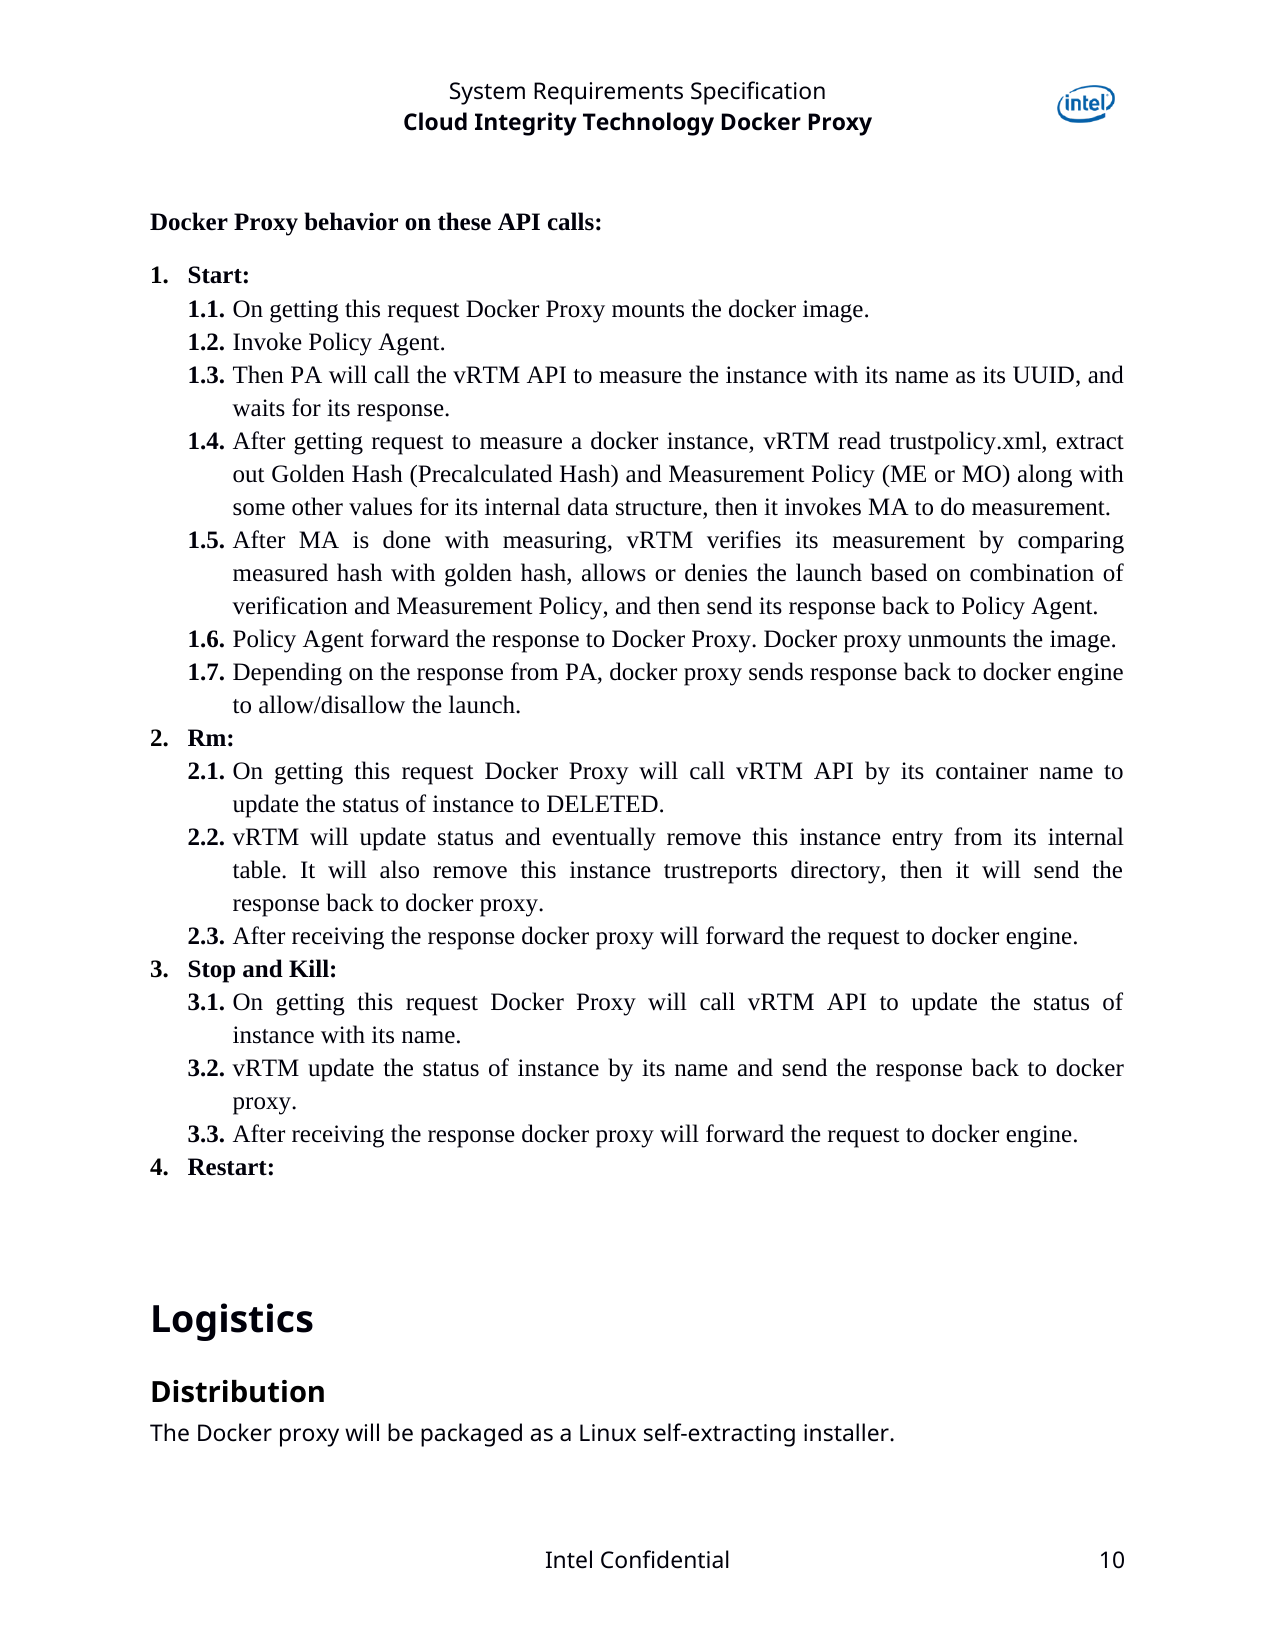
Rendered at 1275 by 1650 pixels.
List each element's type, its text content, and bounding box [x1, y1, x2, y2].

list On getting this request Docker Proxy will call vRTM API to update the status of instance with its name. [187, 987, 1125, 1049]
text The Docker proxy will be packaged as a Linux self-extracting installer. [150, 1417, 1125, 1448]
list Restart: [150, 1152, 1125, 1181]
list After getting request to measure a docker instance, vRTM read trustpolicy.xml, extract out Golden Hash (Precalculated Hash) and Measurement Policy (ME or MO) along with some other values for its internal data structure, then it invokes MA to do measurement. [187, 426, 1125, 521]
list Start: [150, 261, 1125, 289]
list Depending on the response from PA, docker proxy sends response back to docker engine to allow/disallow the launch. [187, 657, 1125, 719]
text Docker Proxy behavior on these API calls: [150, 207, 1125, 236]
list Policy Agent forward the response to Docker Proxy. Docker proxy unmounts the image. [187, 624, 1125, 653]
list vRTM will update status and eventually remove this instance entry from its internal table. It will also remove this instance trustreports directory, then it will send the response back to docker proxy. [187, 822, 1125, 917]
subtitle Logistics [150, 1292, 1125, 1343]
list On getting this request Docker Proxy will call vRTM API by its container name to update the status of instance to DELETED. [187, 756, 1125, 818]
list After receiving the response docker proxy will forward the request to docker engine. [187, 1119, 1125, 1148]
list vRTM update the status of instance by its name and send the response back to docker proxy. [187, 1053, 1125, 1115]
list After MA is done with measuring, vRTM verifies its measurement by comparing measured hash with golden hash, allows or denies the launch based on combination of verification and Measurement Policy, and then send its response back to Policy Agent. [187, 525, 1125, 619]
list Invoke Policy Agent. [187, 327, 1125, 355]
list After receiving the response docker proxy will forward the request to docker engine. [187, 921, 1125, 950]
list Then PA will call the vRTM API to measure the instance with its name as its UUID, and waits for its response. [187, 360, 1125, 421]
subtitle Distribution [150, 1371, 1125, 1411]
list On getting this request Docker Proxy mounts the docker image. [187, 294, 1125, 322]
list Rm: [150, 723, 1125, 752]
list Stop and Kill: [150, 954, 1125, 983]
picture [1045, 73, 1125, 134]
